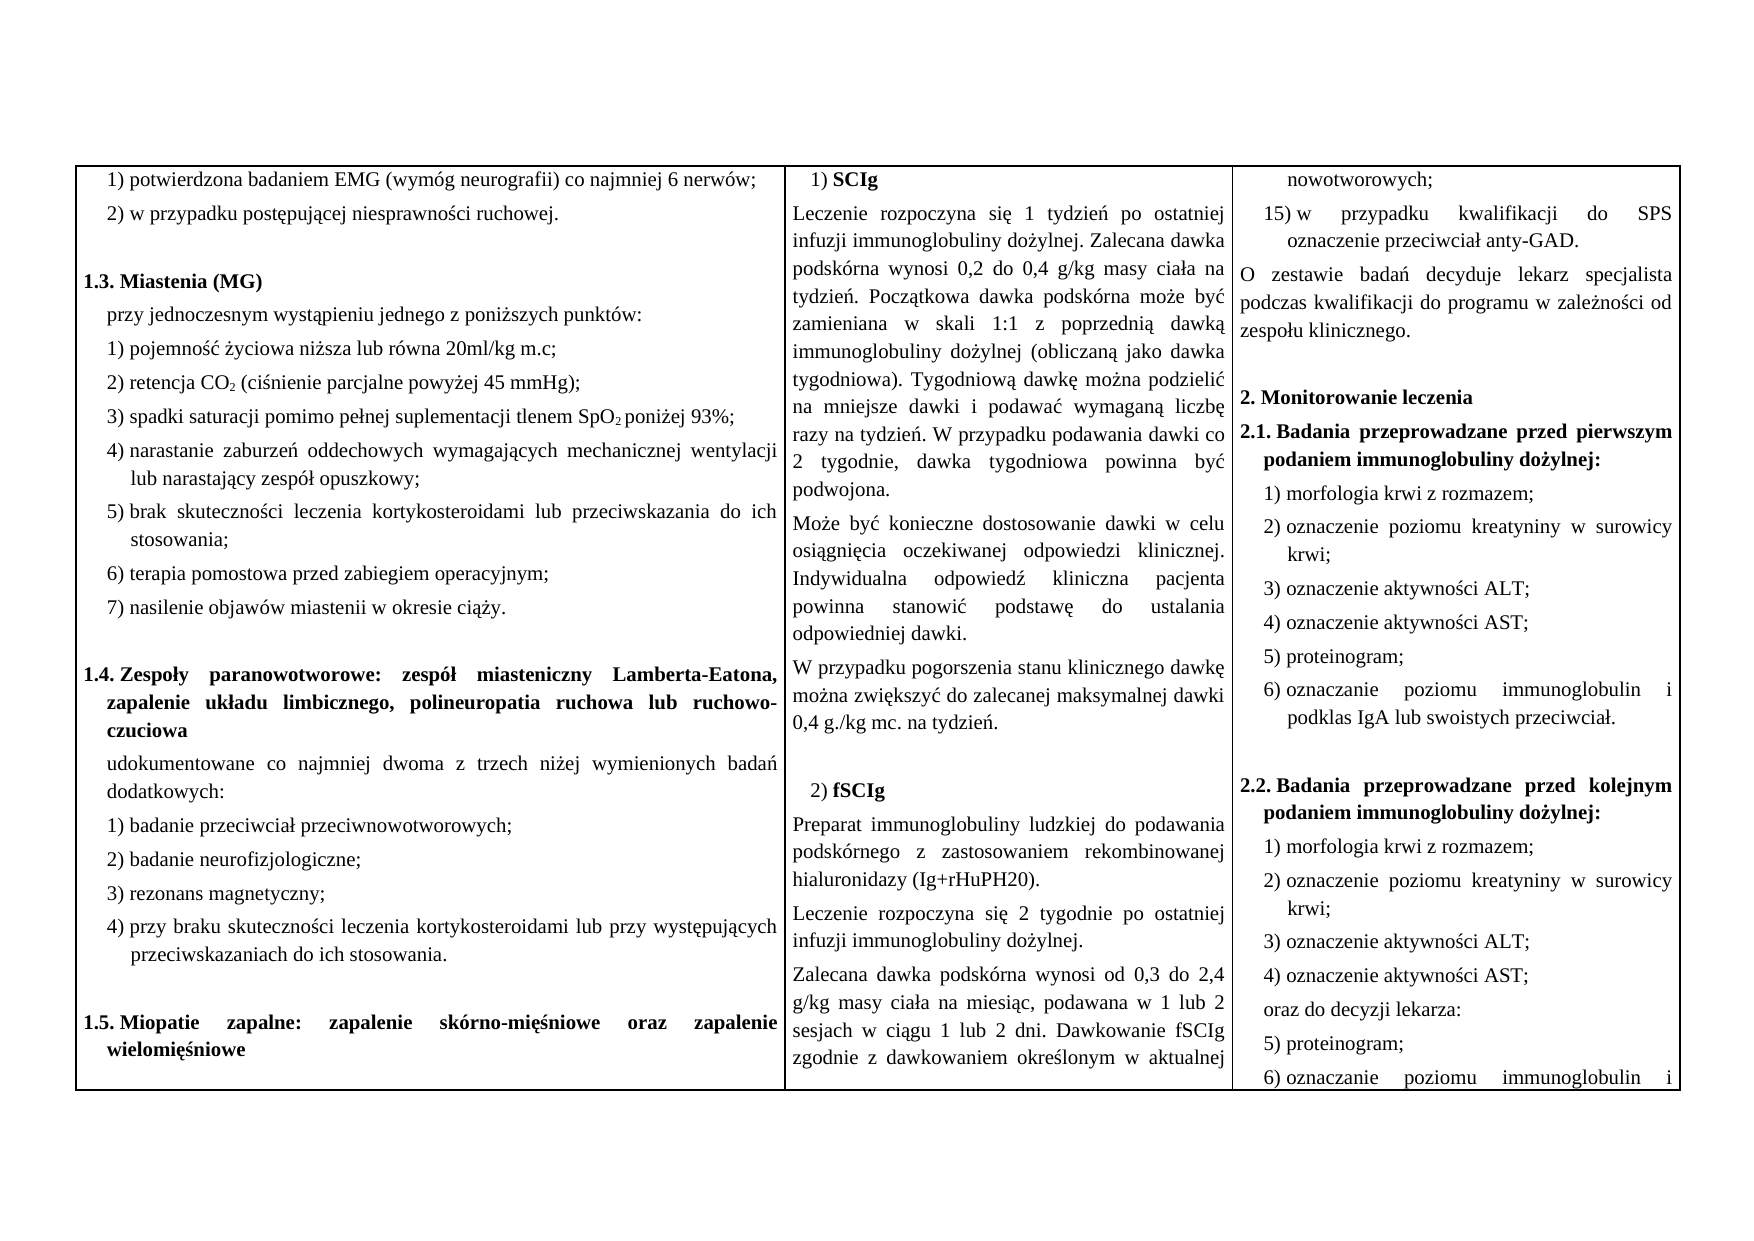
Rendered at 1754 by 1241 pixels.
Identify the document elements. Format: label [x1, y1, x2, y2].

table_cell [786, 167, 1232, 1089]
table_cell [1233, 167, 1679, 1089]
table_cell [77, 167, 784, 1089]
